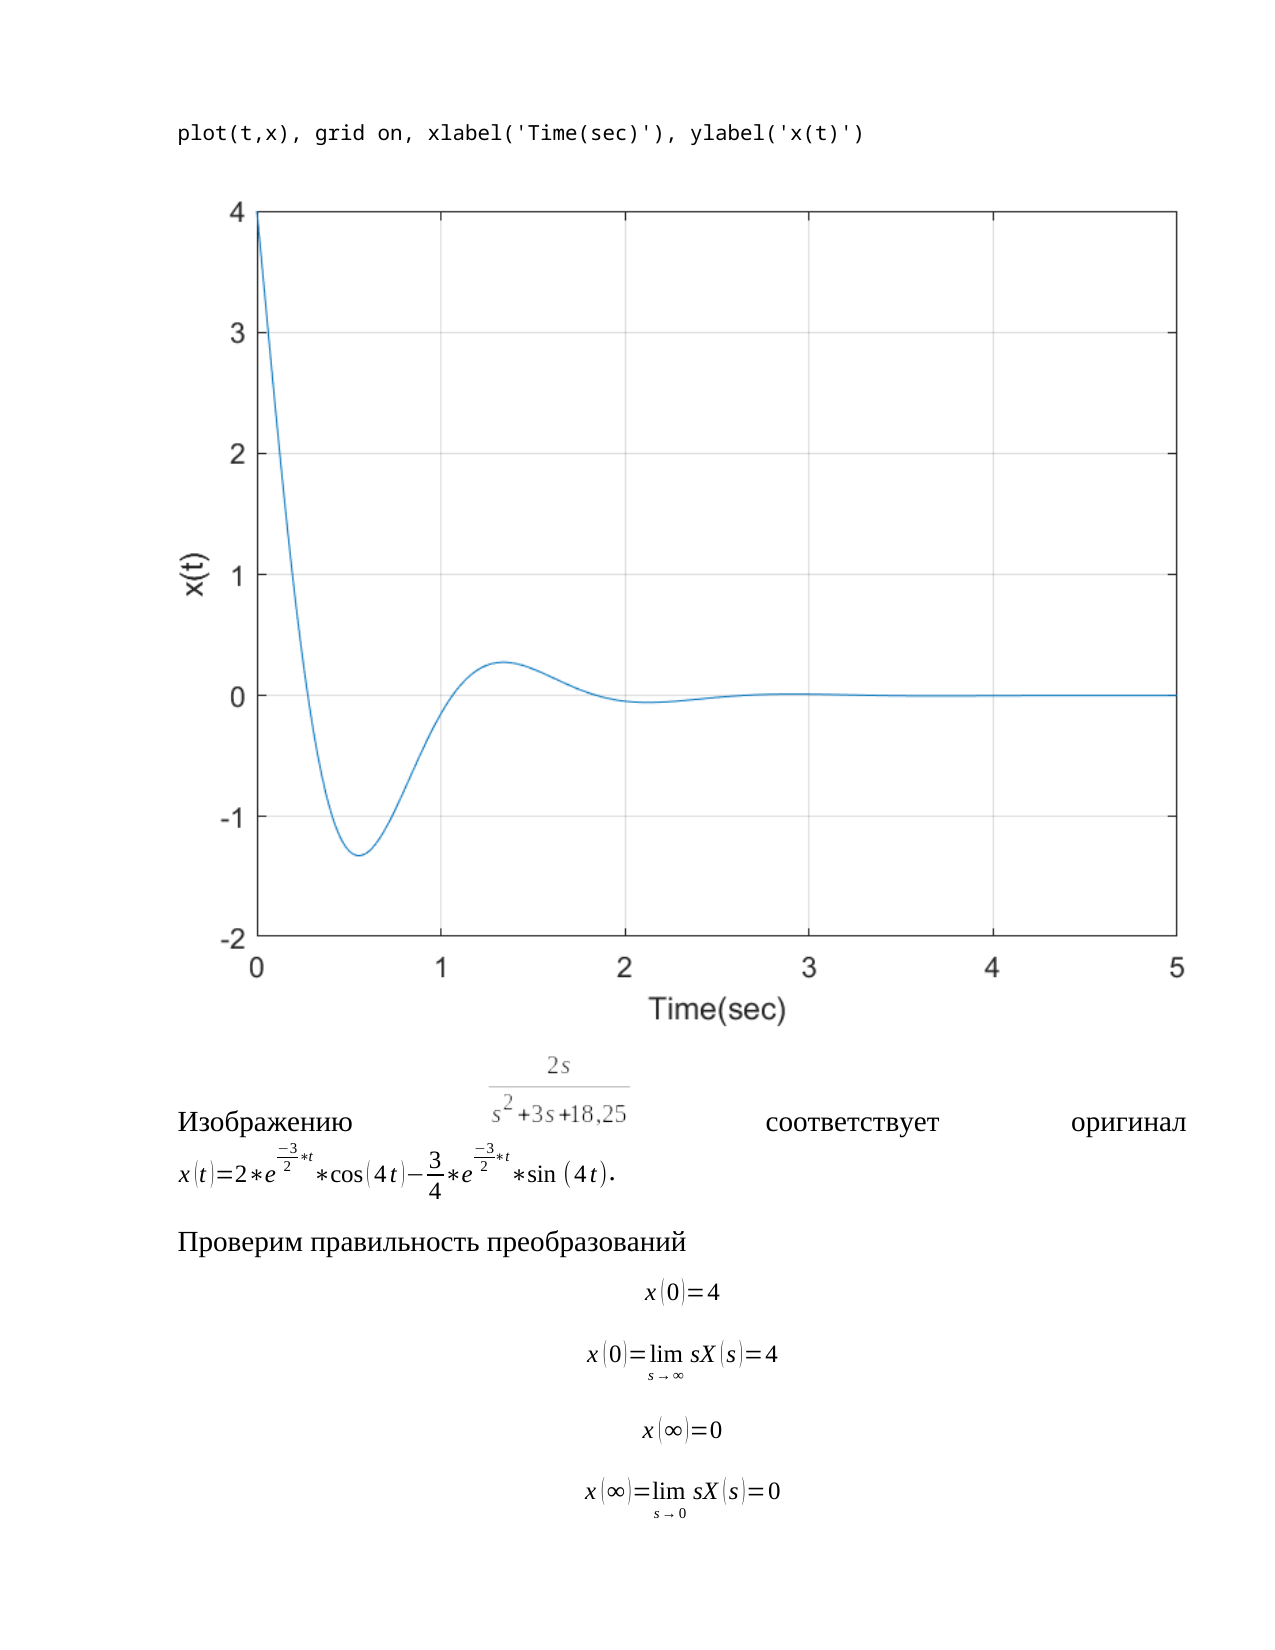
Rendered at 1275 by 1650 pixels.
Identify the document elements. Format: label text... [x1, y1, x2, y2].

text Изображению соответствует оригинал . [177, 1048, 1186, 1205]
text plot(t,x), grid on, xlabel('Time(sec)'), ylabel('x(t)') [177, 118, 1186, 147]
text Проверим правильность преобразований [177, 1224, 1186, 1258]
picture [177, 200, 1187, 1029]
